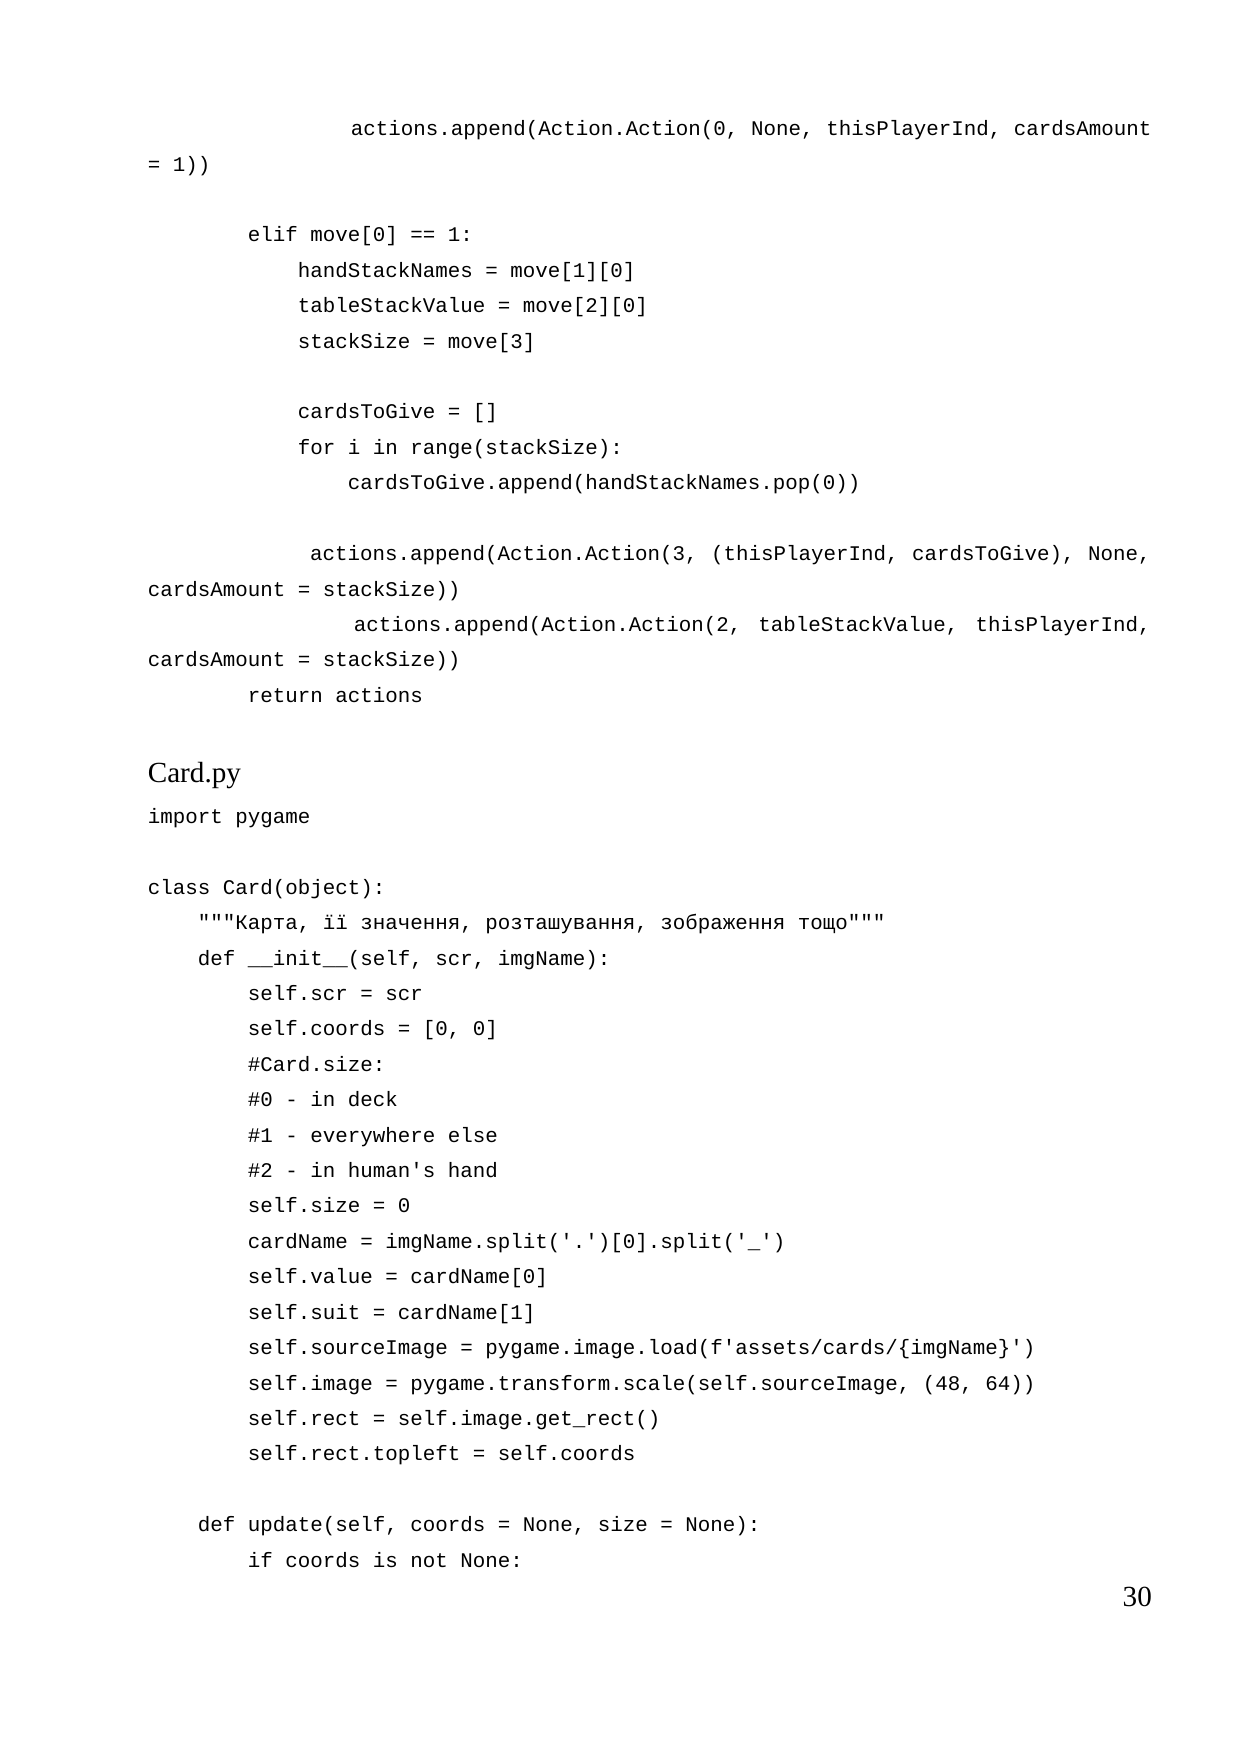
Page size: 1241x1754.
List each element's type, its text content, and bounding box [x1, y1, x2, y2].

text Card.py [148, 756, 1152, 789]
text class Card(object): [148, 877, 1152, 900]
text elif move[0] == 1: [148, 224, 1152, 248]
text cardsToGive.append(handStackNames.pop(0)) [148, 472, 1152, 496]
text return actions [148, 685, 1152, 708]
text if coords is not None: [148, 1550, 1152, 1573]
text #2 - in human's hand [148, 1160, 1152, 1184]
text tableStackValue = move[2][0] [148, 295, 1152, 319]
text actions.append(Action.Action(2, tableStackValue, thisPlayerInd, cardsAmount = stackSize)) [148, 614, 1152, 673]
text cardName = imgName.split('.')[0].split('_') [148, 1231, 1152, 1254]
text """Карта, її значення, розташування, зображення тощо""" [148, 912, 1152, 936]
text stackSize = move[3] [148, 331, 1152, 354]
text handStackNames = move[1][0] [148, 260, 1152, 283]
text def update(self, coords = None, size = None): [148, 1514, 1152, 1538]
text for i in range(stackSize): [148, 437, 1152, 461]
text self.size = 0 [148, 1196, 1152, 1219]
text self.scr = scr [148, 983, 1152, 1007]
text #1 - everywhere else [148, 1125, 1152, 1148]
text self.image = pygame.transform.scale(self.sourceImage, (48, 64)) [148, 1373, 1152, 1396]
text actions.append(Action.Action(0, None, thisPlayerInd, cardsAmount = 1)) [148, 118, 1152, 177]
text cardsToGive = [] [148, 401, 1152, 425]
text self.sourceImage = pygame.image.load(f'assets/cards/{imgName}') [148, 1337, 1152, 1361]
text def __init__(self, scr, imgName): [148, 948, 1152, 971]
text #Card.size: [148, 1054, 1152, 1077]
text #0 - in deck [148, 1089, 1152, 1113]
text self.rect.topleft = self.coords [148, 1443, 1152, 1467]
text self.rect = self.image.get_rect() [148, 1408, 1152, 1432]
text import pygame [148, 806, 1152, 829]
text actions.append(Action.Action(3, (thisPlayerInd, cardsToGive), None, cardsAmount = stackSize)) [148, 543, 1152, 602]
text self.coords = [0, 0] [148, 1018, 1152, 1042]
text self.suit = cardName[1] [148, 1302, 1152, 1325]
text self.value = cardName[0] [148, 1266, 1152, 1290]
